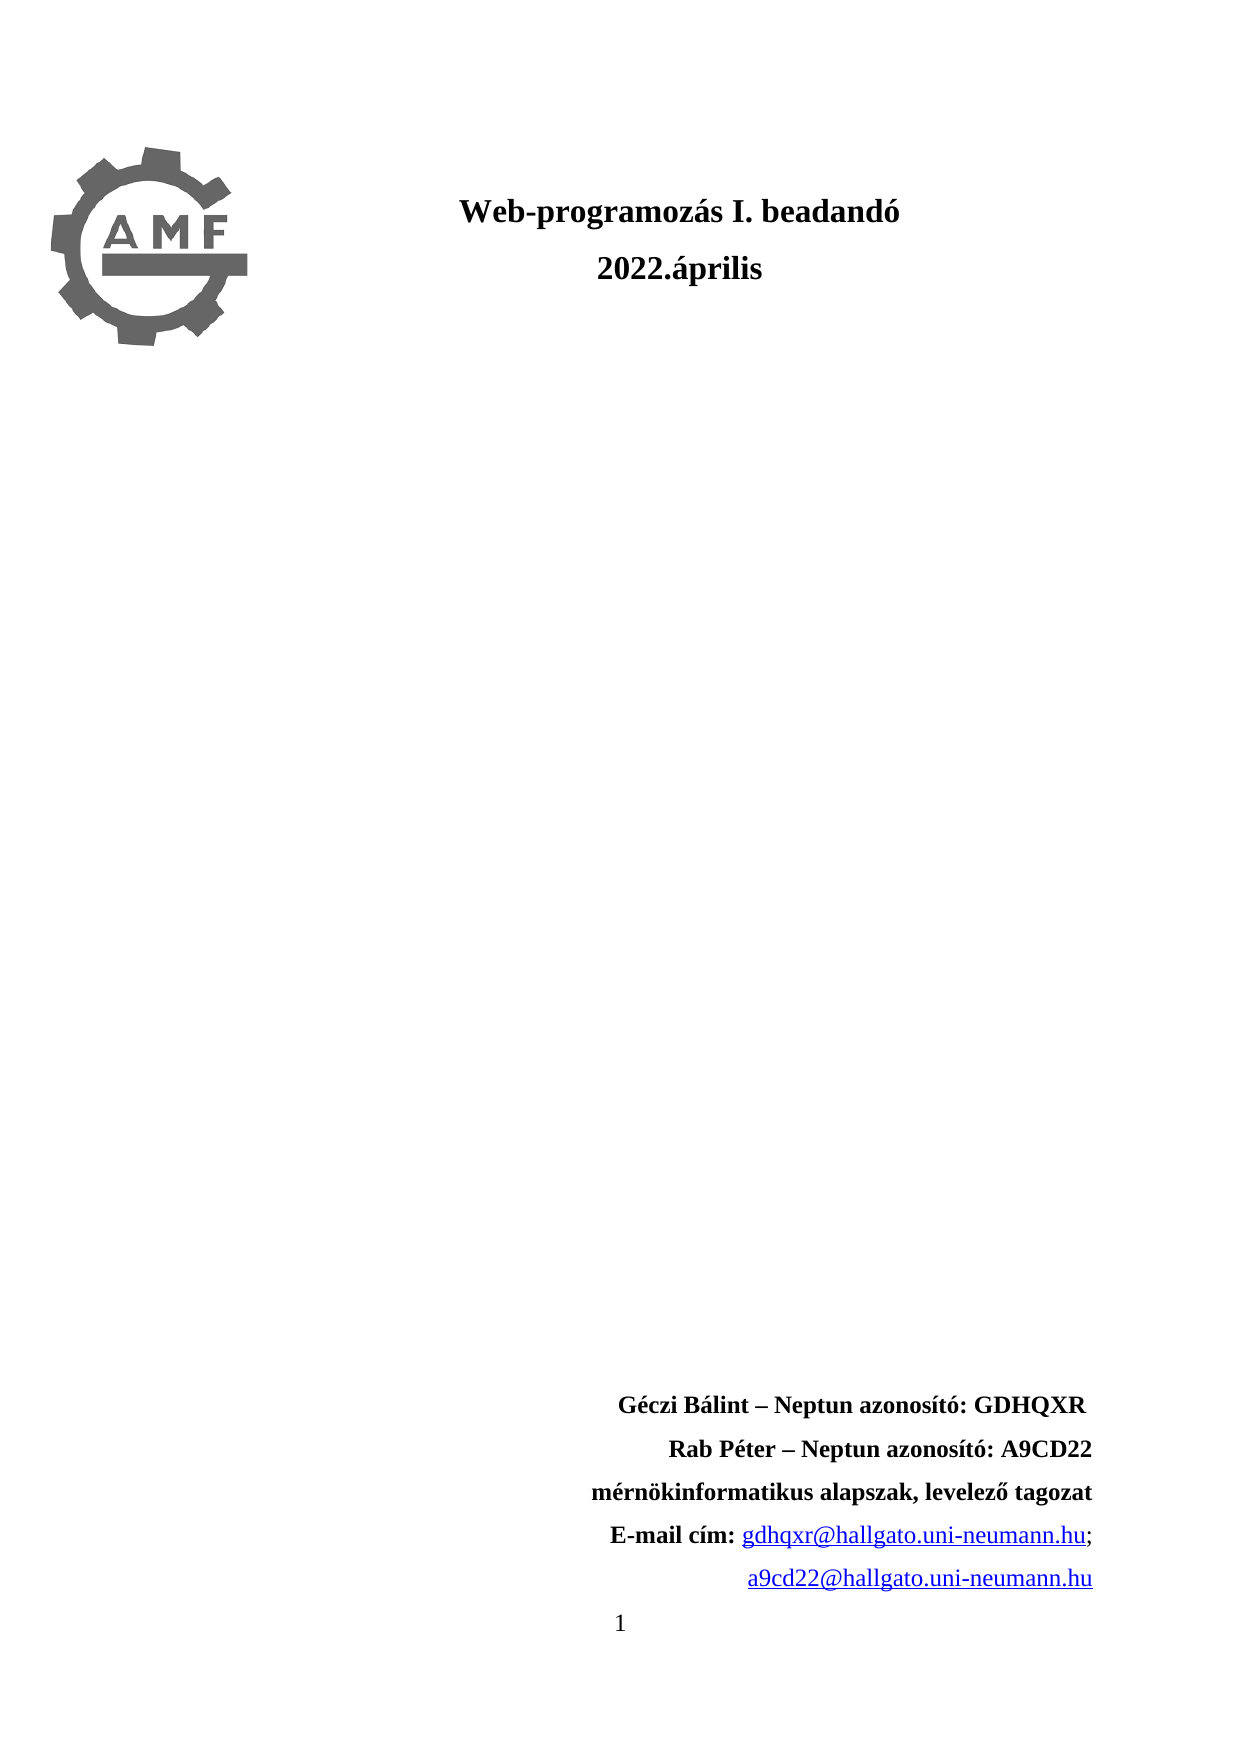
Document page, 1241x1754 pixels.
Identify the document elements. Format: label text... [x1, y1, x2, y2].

text Géczi Bálint – Neptun azonosító: GDHQXR Rab Péter – Neptun azonosító: A9CD22 mérnökinformatikus alapszak, levelező tagozat [148, 1391, 1092, 1506]
picture [50, 147, 248, 346]
text a9cd22@hallgato.uni-neumann.hu [148, 1563, 1092, 1592]
text Web-programozás I. beadandó [248, 191, 1092, 229]
text E-mail cím: gdhqxr@hallgato.uni-neumann.hu; [148, 1520, 1092, 1549]
text 2022.április [248, 248, 1092, 287]
